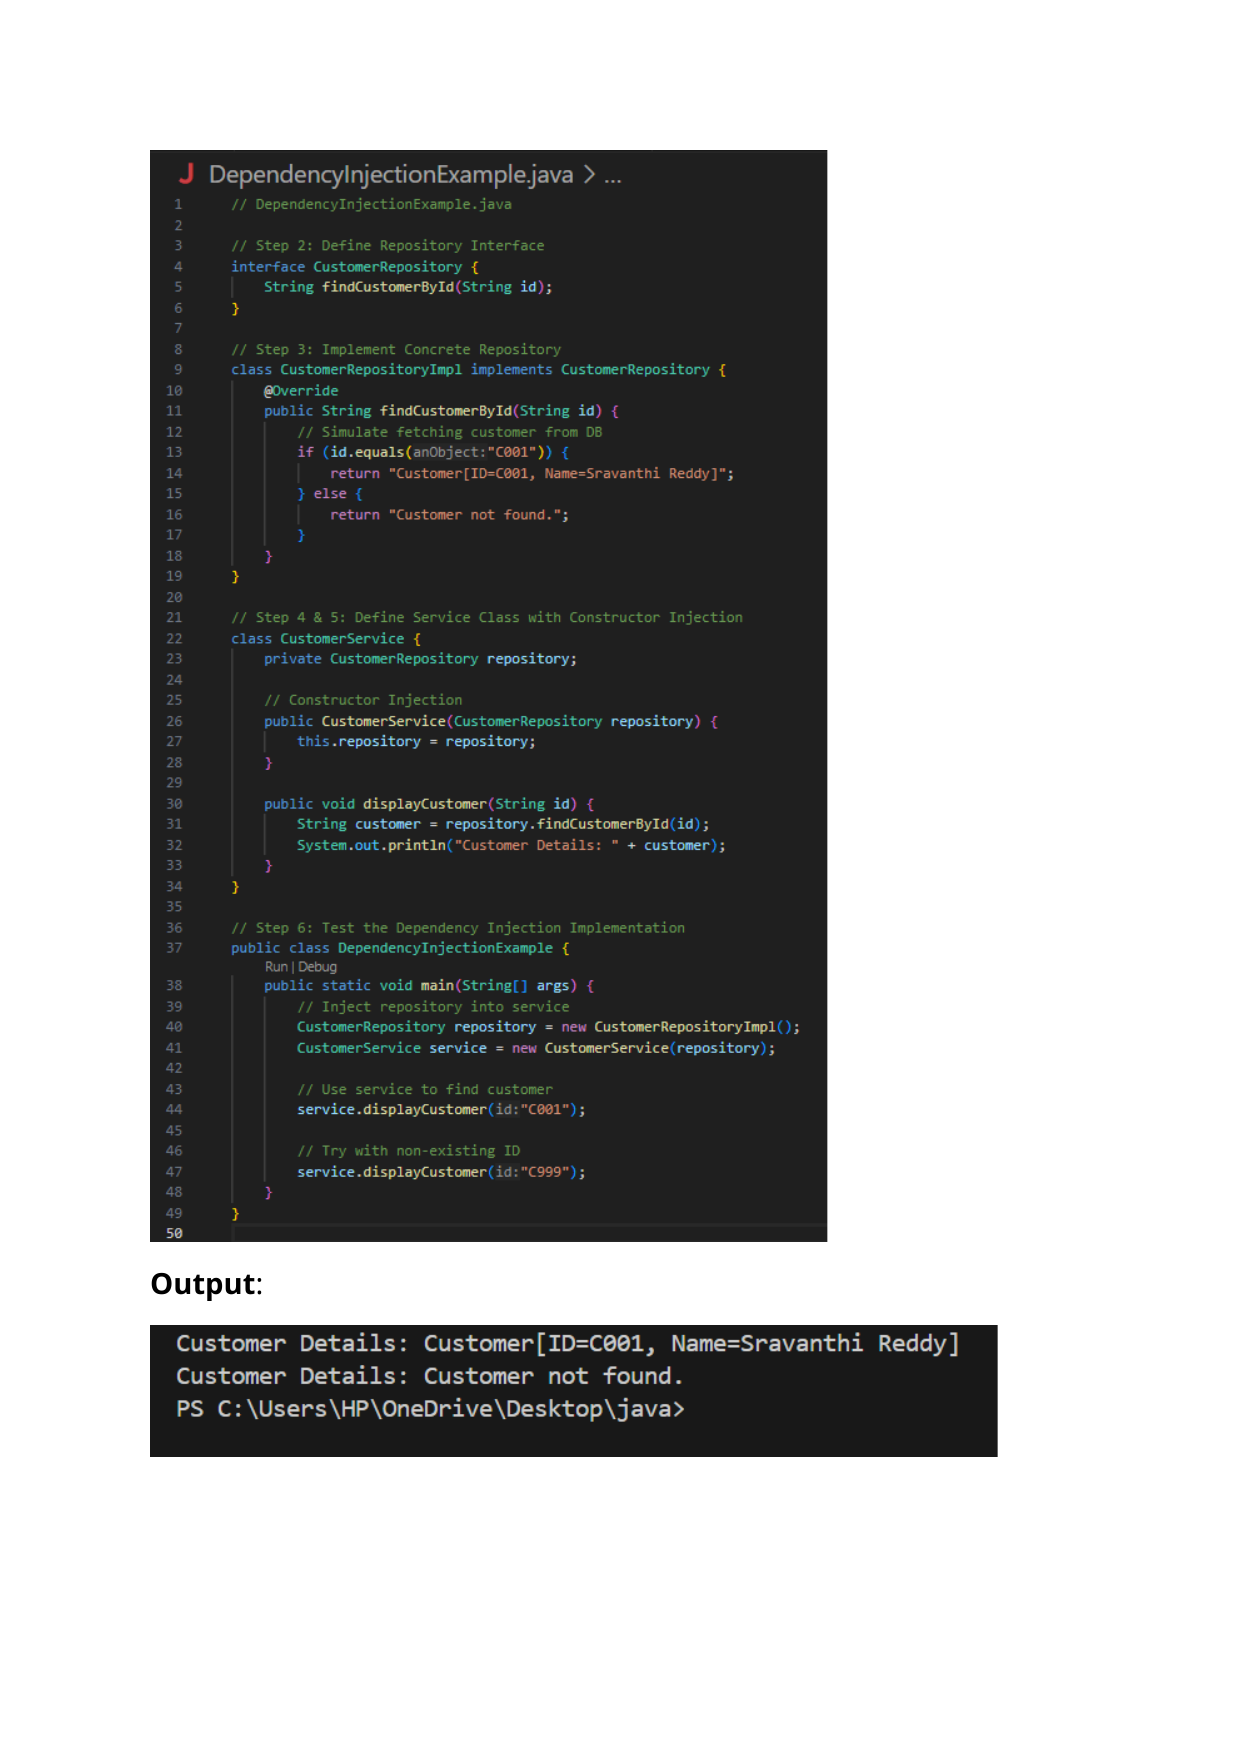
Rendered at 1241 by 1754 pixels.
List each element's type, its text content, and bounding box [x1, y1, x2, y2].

text Output: [150, 1263, 1090, 1303]
picture [150, 150, 828, 1242]
picture [150, 1325, 998, 1457]
